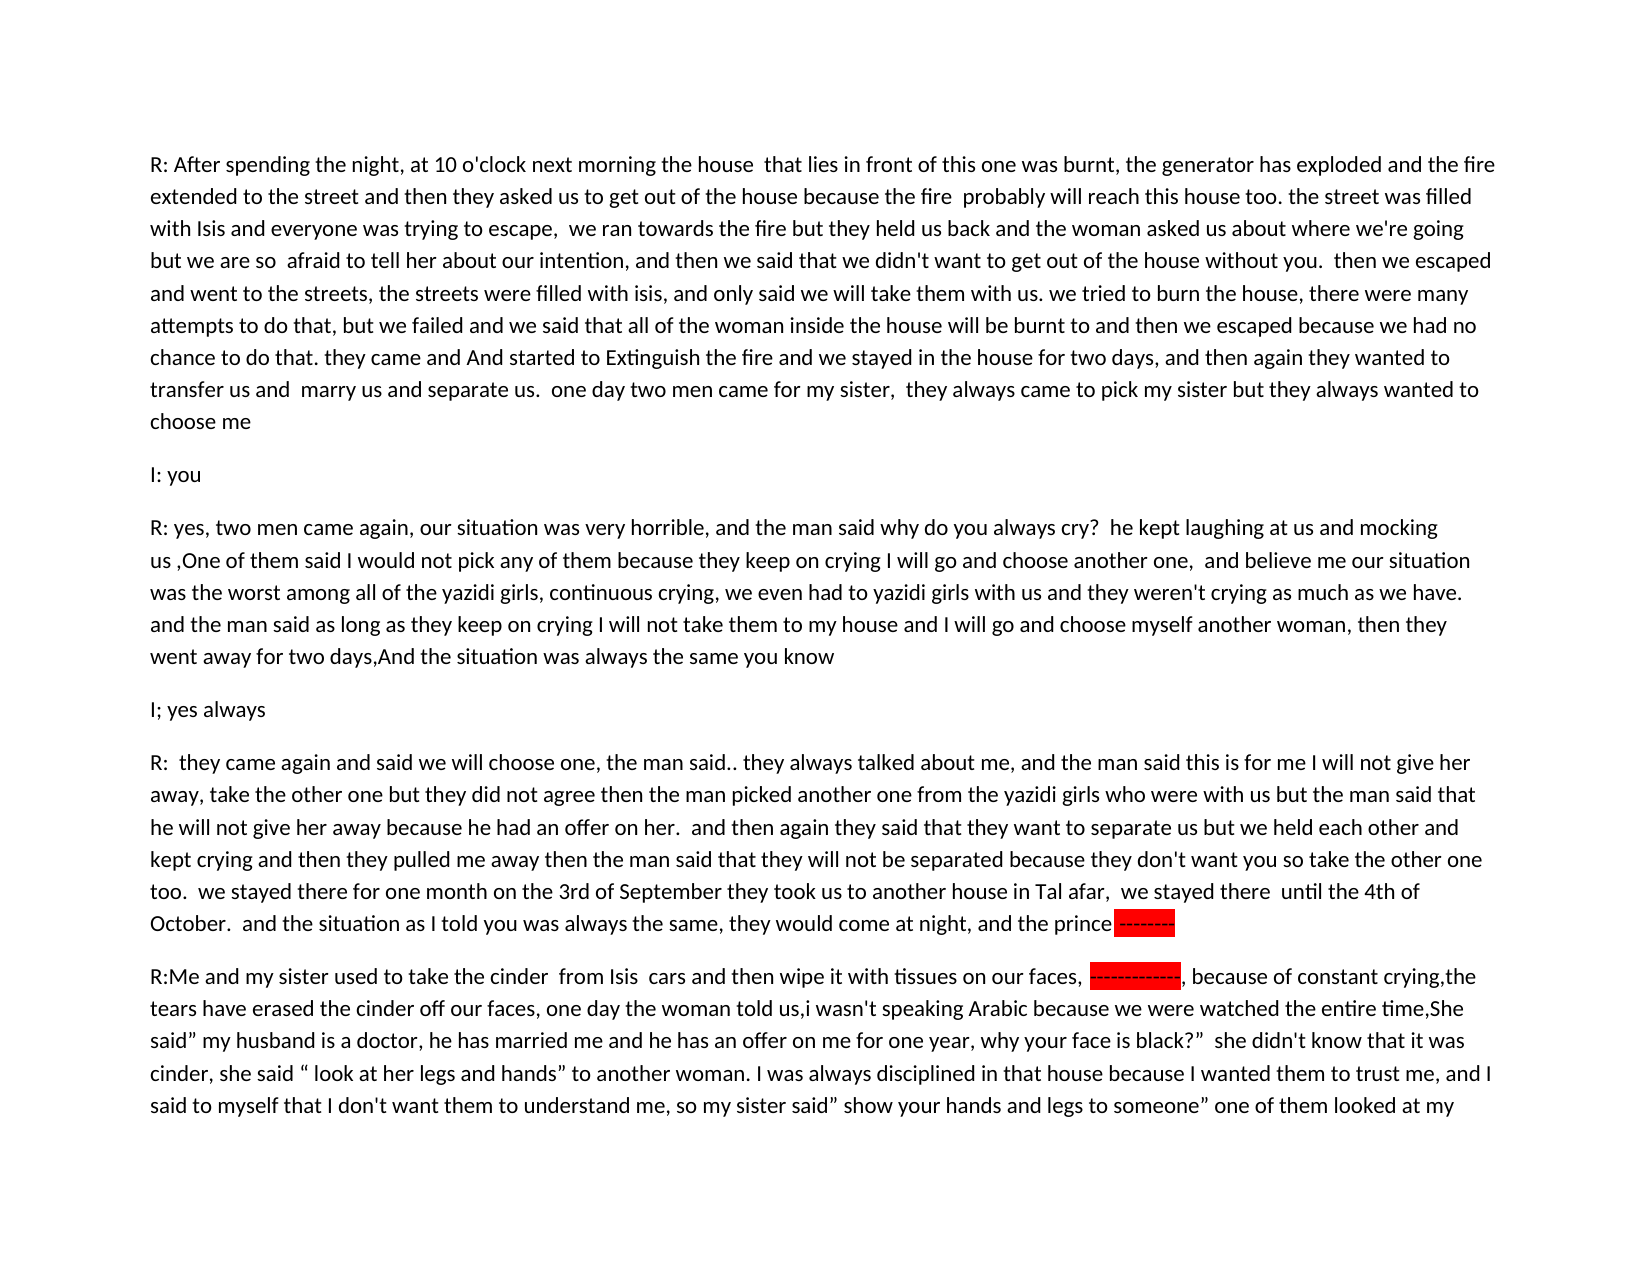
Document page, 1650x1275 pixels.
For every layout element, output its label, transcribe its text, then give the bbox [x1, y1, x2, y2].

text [150, 962, 1500, 1119]
text I; yes always [150, 695, 1500, 723]
text R: they came again and said we will choose one, the man said.. they always talked about me, and the man said this is for me I will not give her away, take the other one but they did not agree then the man picked another one from the yazidi girls who were with us but the man said that he will not give her away because he had an offer on her. and then again they said that they want to separate us but we held each other and kept crying and then they pulled me away then the man said that they will not be separated because they don't want you so take the other one too. we stayed there for one month on the 3rd of September they took us to another house in Tal afar, we stayed there until the 4th of October. and the situation as I told you was always the same, they would come at night, and the prince -------- [150, 748, 1500, 937]
text I: you [150, 461, 1500, 488]
text R: After spending the night, at 10 o'clock next morning the house that lies in front of this one was burnt, the generator has exploded and the fire extended to the street and then they asked us to get out of the house because the fire probably will reach this house too. the street was filled with Isis and everyone was trying to escape, we ran towards the fire but they held us back and the woman asked us about where we're going but we are so afraid to tell her about our intention, and then we said that we didn't want to get out of the house without you. then we escaped and went to the streets, the streets were filled with isis, and only said we will take them with us. we tried to burn the house, there were many attempts to do that, but we failed and we said that all of the woman inside the house will be burnt to and then we escaped because we had no chance to do that. they came and And started to Extinguish the fire and we stayed in the house for two days, and then again they wanted to transfer us and marry us and separate us. one day two men came for my sister, they always came to pick my sister but they always wanted to choose me [150, 150, 1500, 436]
text R: yes, two men came again, our situation was very horrible, and the man said why do you always cry? he kept laughing at us and mocking us ,One of them said I would not pick any of them because they keep on crying I will go and choose another one, and believe me our situation was the worst among all of the yazidi girls, continuous crying, we even had to yazidi girls with us and they weren't crying as much as we have. and the man said as long as they keep on crying I will not take them to my house and I will go and choose myself another woman, then they went away for two days,And the situation was always the same you know [150, 513, 1500, 670]
